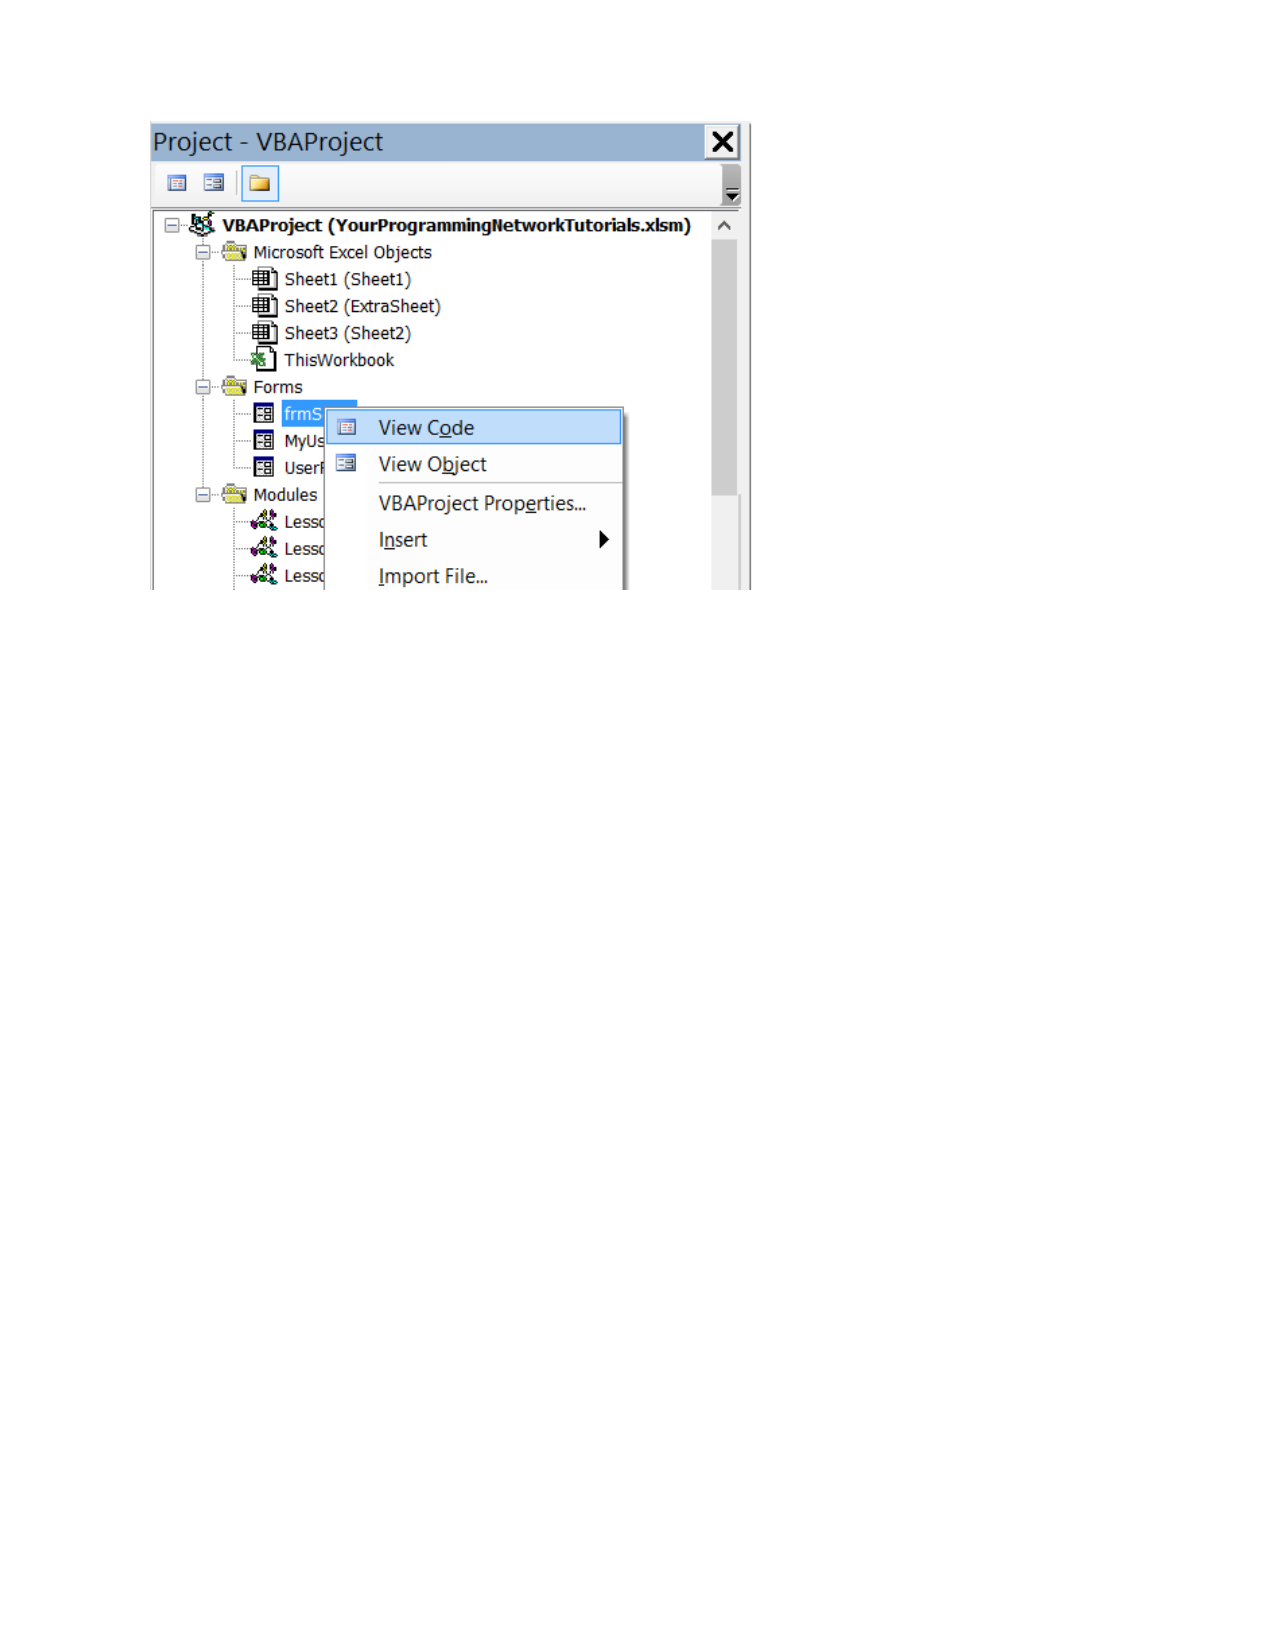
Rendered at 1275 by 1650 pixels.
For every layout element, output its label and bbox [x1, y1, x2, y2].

picture [150, 121, 752, 590]
